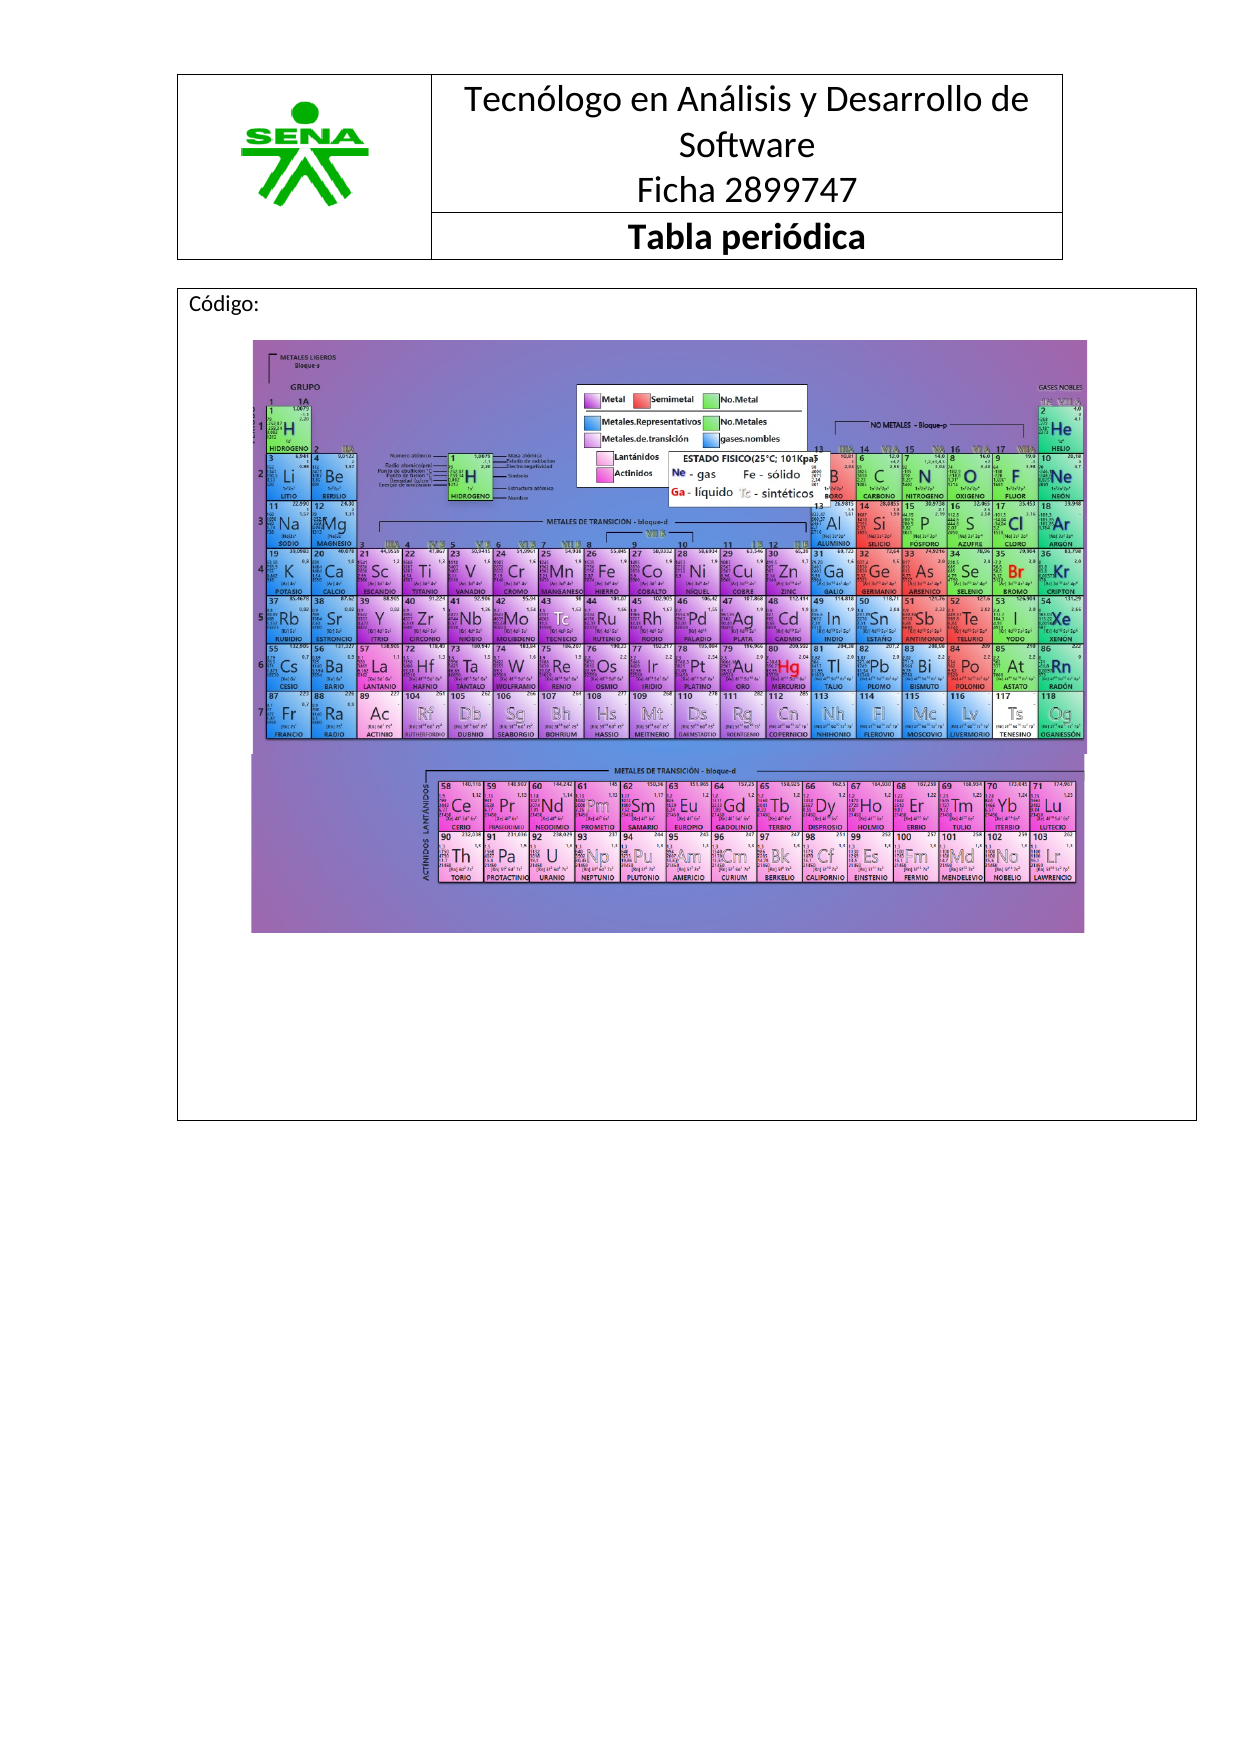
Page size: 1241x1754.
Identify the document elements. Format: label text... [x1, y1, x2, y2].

table_cell Código: [178, 289, 1196, 1120]
picture [223, 92, 383, 220]
picture [250, 754, 1084, 933]
